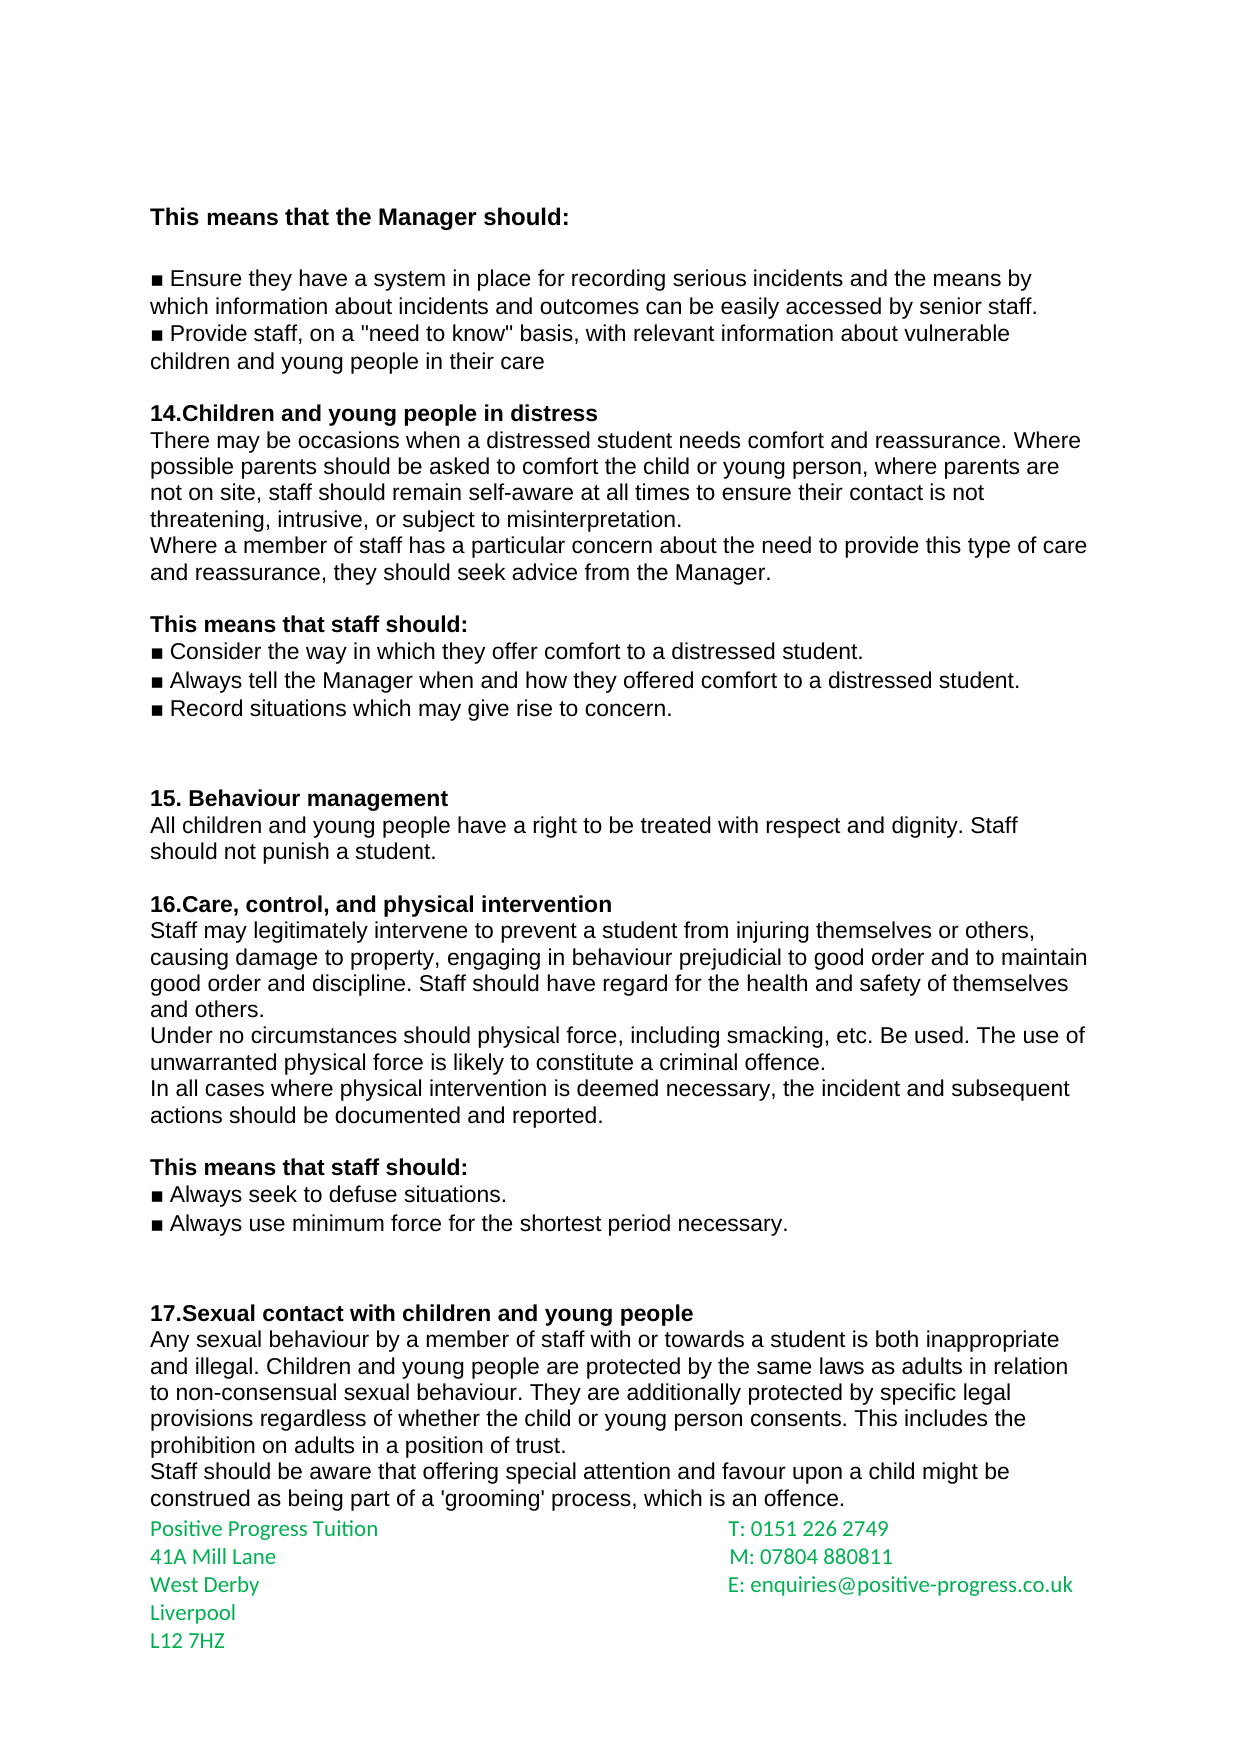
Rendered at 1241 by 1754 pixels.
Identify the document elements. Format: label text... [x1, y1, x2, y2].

text Under no circumstances should physical force, including smacking, etc. Be used. The use of unwarranted physical force is likely to constitute a criminal offence. [150, 1022, 1090, 1075]
text This means that staff should: [150, 1154, 1090, 1181]
text Where a member of staff has a particular concern about the need to provide this type of care and reassurance, they should seek advice from the Manager. [150, 532, 1090, 585]
text 14.Children and young people in distress [150, 400, 1090, 427]
text There may be occasions when a distressed student needs comfort and reassurance. Where possible parents should be asked to comfort the child or young person, where parents are not on site, staff should remain self-aware at all times to ensure their contact is not threatening, intrusive, or subject to misinterpretation. [150, 427, 1090, 532]
text Staff should be aware that offering special attention and favour upon a child might be construed as being part of a 'grooming' process, which is an offence. [150, 1458, 1090, 1511]
text ▪ Ensure they have a system in place for recording serious incidents and the means by which information about incidents and outcomes can be easily accessed by senior staff. [150, 264, 1090, 319]
text 15. Behaviour management [150, 785, 1090, 812]
text All children and young people have a right to be treated with respect and dignity. Staff should not punish a student. [150, 812, 1090, 864]
text ▪ Consider the way in which they offer comfort to a distressed student. [150, 637, 1090, 666]
text ▪ Always seek to defuse situations. [150, 1181, 1090, 1209]
text ▪ Record situations which may give rise to concern. [150, 694, 1090, 723]
text 17.Sexual contact with children and young people [150, 1300, 1090, 1326]
text Any sexual behaviour by a member of staff with or towards a student is both inappropriate and illegal. Children and young people are protected by the same laws as adults in relation to non-consensual sexual behaviour. They are additionally protected by specific legal provisions regardless of whether the child or young person consents. This includes the prohibition on adults in a position of trust. [150, 1326, 1090, 1458]
text In all cases where physical intervention is deemed necessary, the incident and subsequent actions should be documented and reported. [150, 1075, 1090, 1128]
text ▪ Provide staff, on a "need to know" basis, with relevant information about vulnerable children and young people in their care [150, 319, 1090, 374]
text This means that the Manager should: [150, 203, 1090, 230]
text Staff may legitimately intervene to prevent a student from injuring themselves or others, causing damage to property, engaging in behaviour prejudicial to good order and to maintain good order and discipline. Staff should have regard for the health and safety of themselves and others. [150, 917, 1090, 1022]
text ▪ Always use minimum force for the shortest period necessary. [150, 1209, 1090, 1237]
text This means that staff should: [150, 611, 1090, 637]
text 16.Care, control, and physical intervention [150, 891, 1090, 917]
text ▪ Always tell the Manager when and how they offered comfort to a distressed student. [150, 666, 1090, 694]
